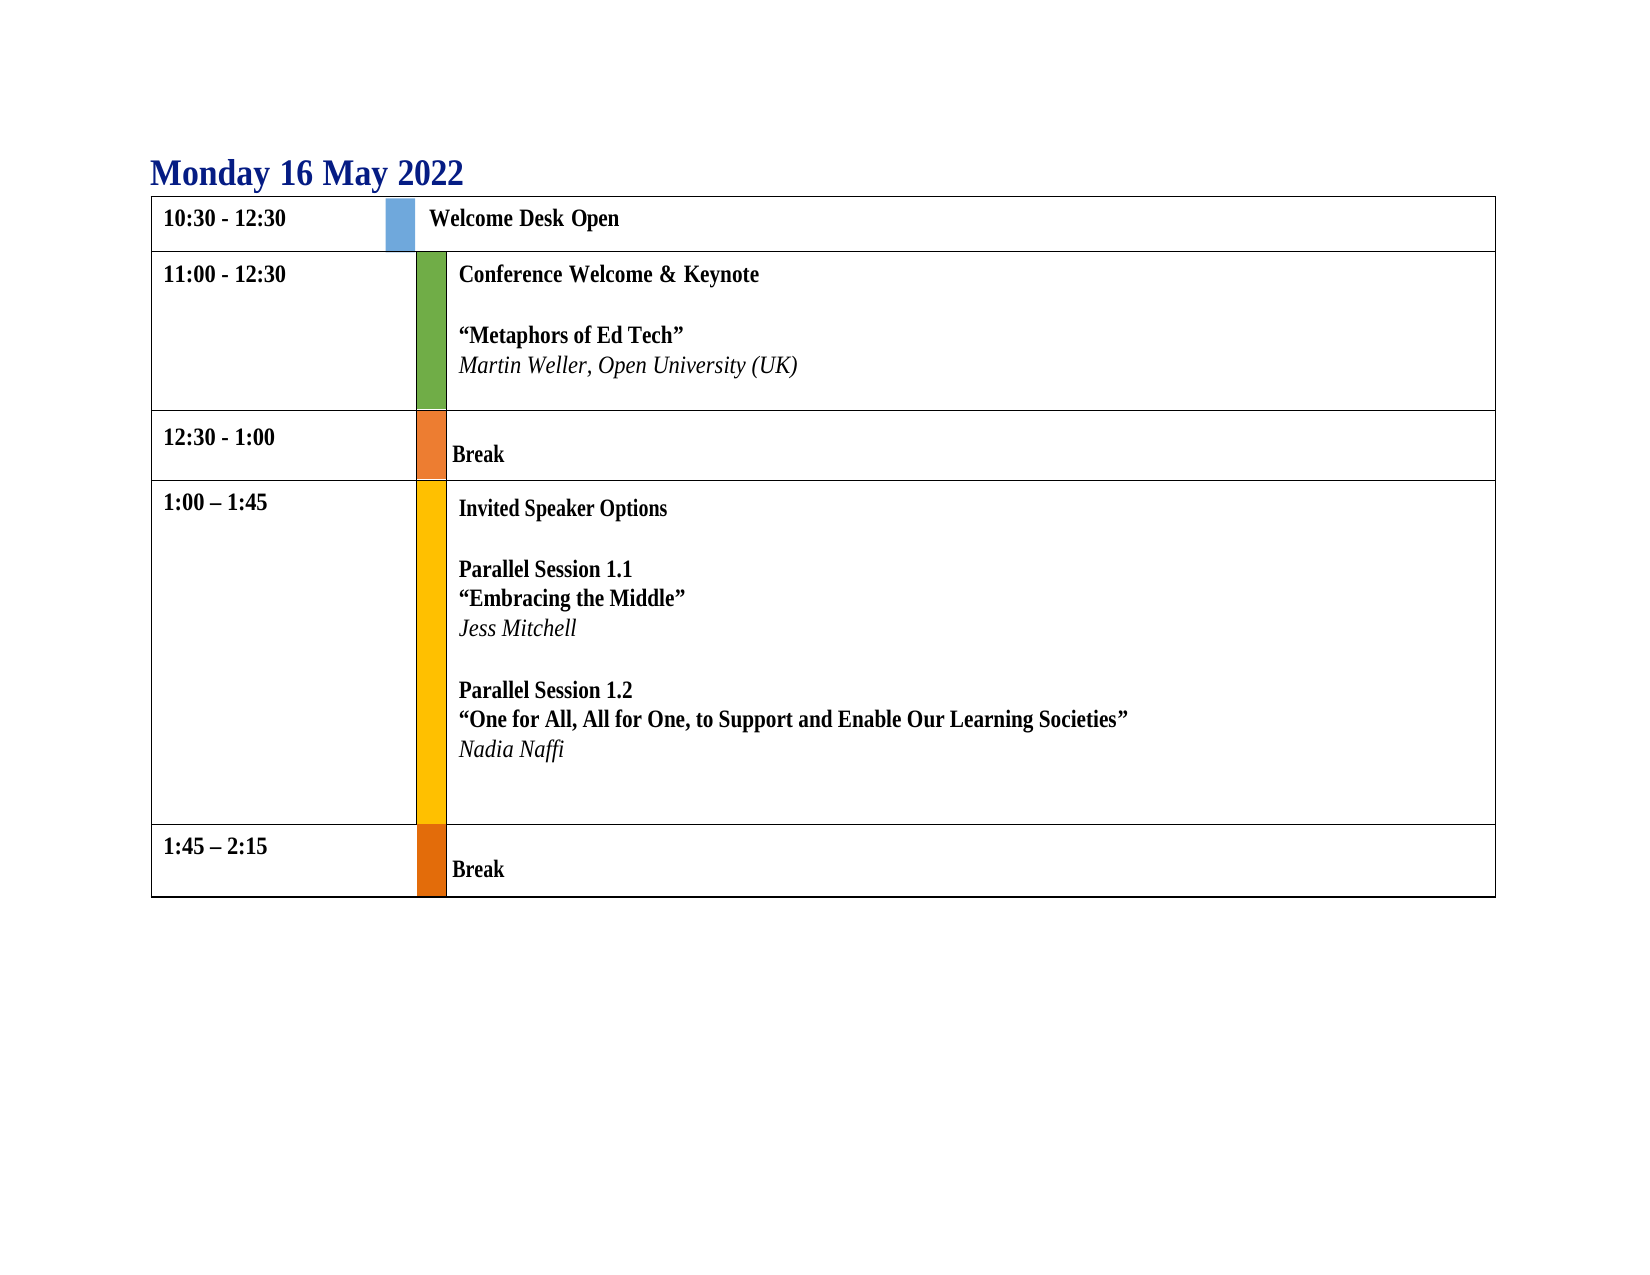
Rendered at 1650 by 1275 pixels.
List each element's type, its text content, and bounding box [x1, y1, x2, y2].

table_cell [417, 411, 446, 479]
table_cell 12:30 - 1:00 [152, 411, 416, 479]
table_cell Invited Speaker Options Parallel Session 1.1 “Embracing the Middle” Jess Mitchell Parallel Session 1.2 “One for All, All for One, to Support and Enable Our Learning Societies” Nadia Naffi [447, 481, 1495, 824]
table_cell Break [447, 825, 1495, 896]
table_cell 11:00 - 12:30 [152, 252, 416, 409]
table_cell Conference Welcome & Keynote “Metaphors of Ed Tech” Martin Weller, Open University (UK) [447, 252, 1495, 409]
table_cell Break [447, 411, 1495, 479]
table_cell 1:45 – 2:15 [152, 825, 417, 896]
table_header Welcome Desk Open [417, 197, 1495, 251]
text Monday 16 May 2022 [150, 151, 1523, 194]
table_cell [417, 481, 446, 824]
table_cell [417, 824, 446, 896]
table_cell 1:00 – 1:45 [152, 481, 416, 824]
table_header 10:30 - 12:30 [152, 197, 417, 251]
table_cell [417, 252, 446, 409]
